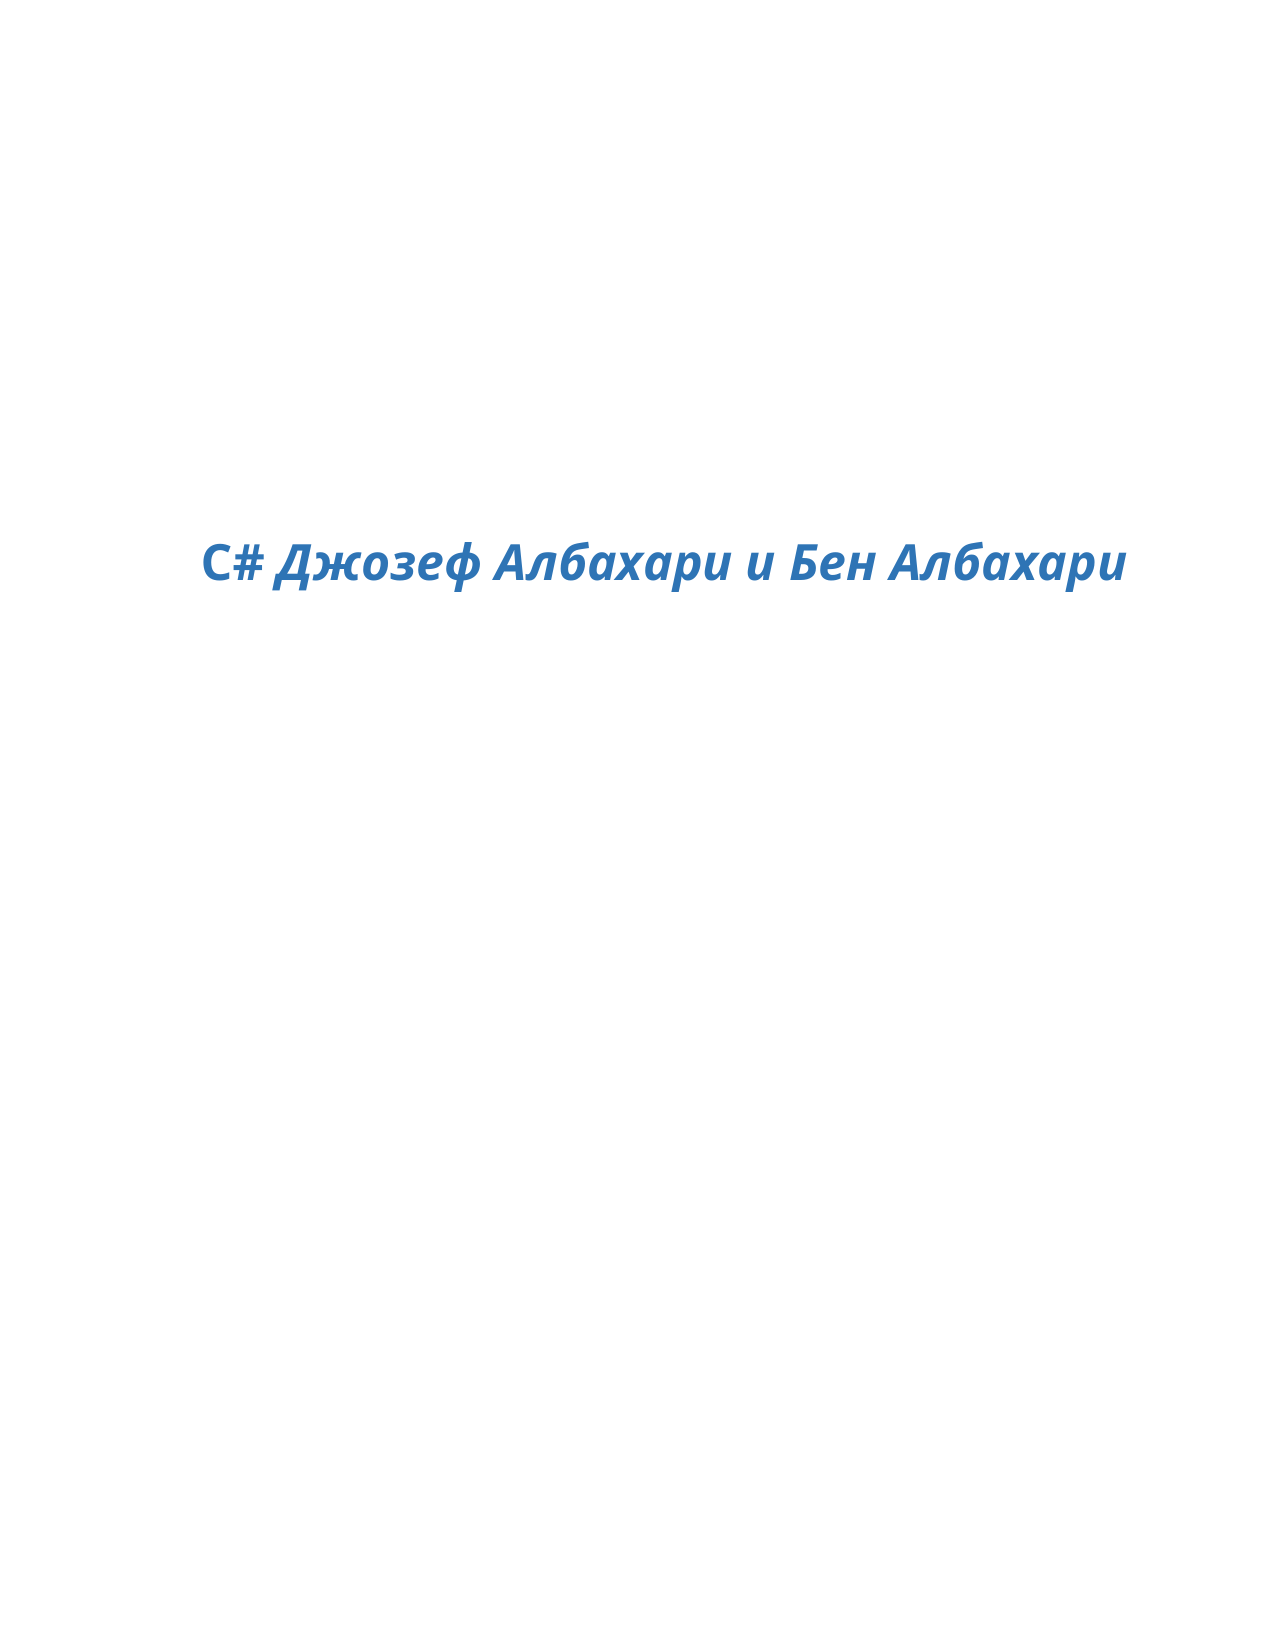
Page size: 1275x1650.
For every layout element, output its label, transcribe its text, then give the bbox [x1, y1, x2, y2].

subtitle C# Джозеф Албахари и Бен Албахари [118, 527, 1216, 595]
